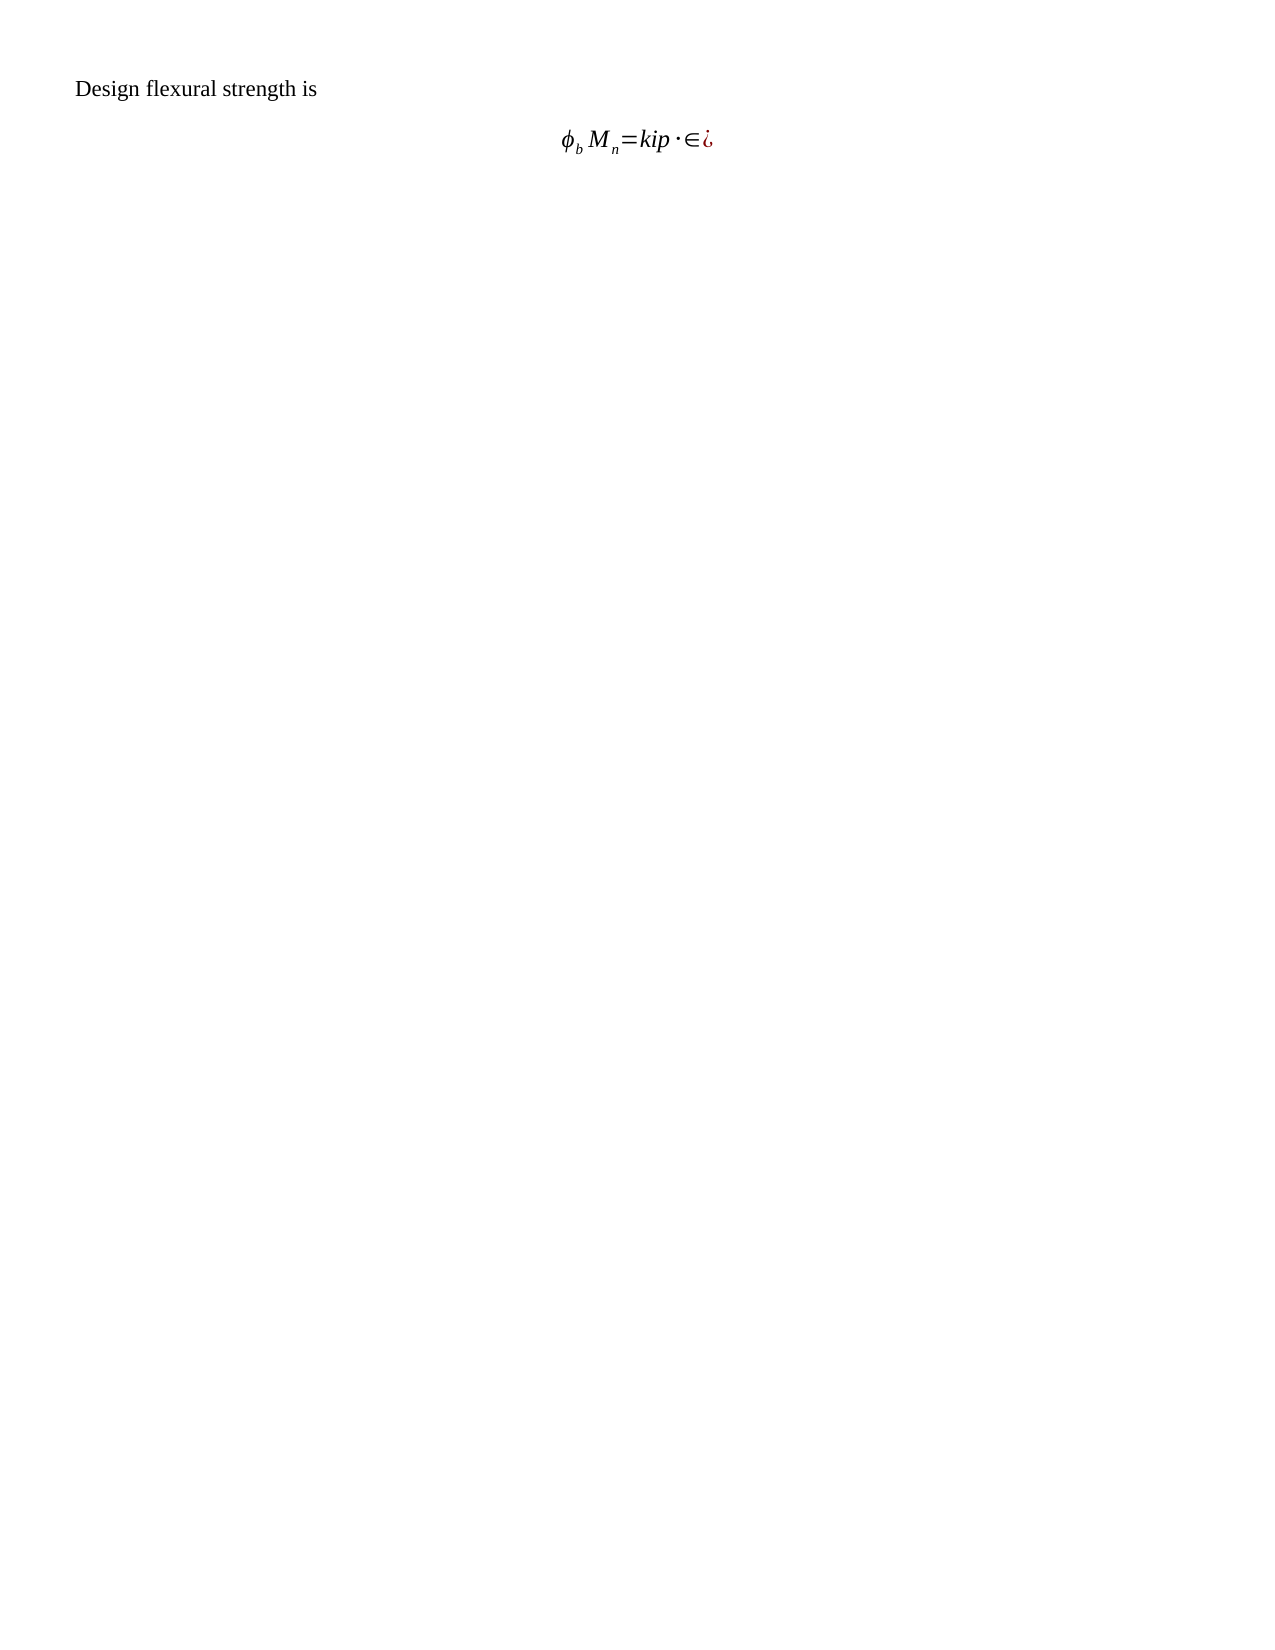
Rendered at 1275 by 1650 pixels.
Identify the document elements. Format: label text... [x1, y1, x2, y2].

text Design flexural strength is [75, 75, 1200, 101]
